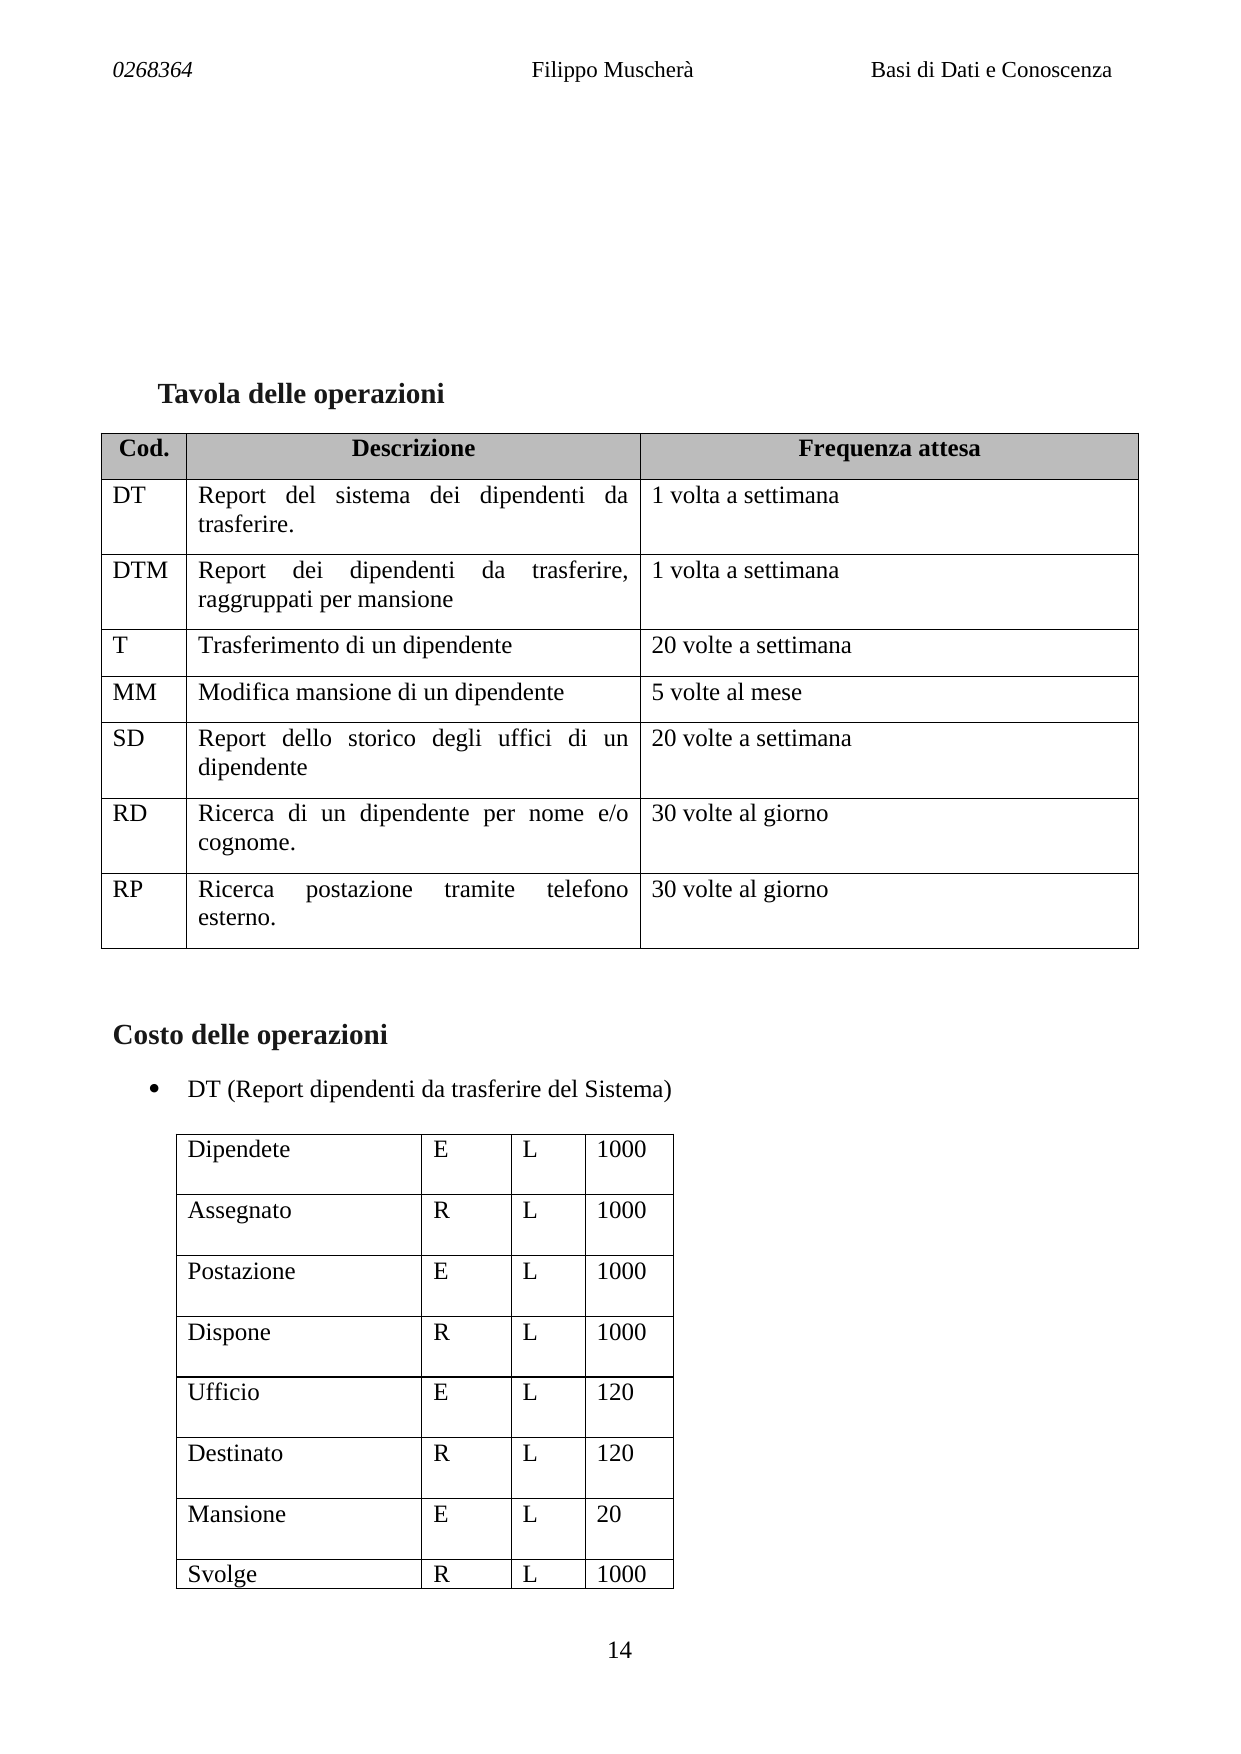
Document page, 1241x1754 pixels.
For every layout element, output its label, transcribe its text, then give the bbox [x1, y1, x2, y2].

table_header E [422, 1135, 511, 1194]
table_cell Svolge [177, 1560, 421, 1588]
table_header Dipendete [177, 1135, 421, 1194]
subtitle Costo delle operazioni [112, 1017, 1128, 1051]
table_cell 1000 [586, 1560, 673, 1588]
table_cell DT [102, 480, 186, 554]
table_cell Report del sistema dei dipendenti da trasferire. [187, 480, 640, 554]
subtitle Tavola delle operazioni [157, 376, 1128, 409]
table_cell 120 [586, 1378, 673, 1437]
table_cell Postazione [177, 1256, 421, 1316]
table_cell R [422, 1317, 511, 1376]
table_cell 5 volte al mese [641, 677, 1138, 722]
table_cell E [422, 1378, 511, 1437]
table_cell Destinato [177, 1438, 421, 1498]
table_cell 30 volte al giorno [641, 799, 1138, 873]
table_cell 1 volta a settimana [641, 480, 1138, 554]
table_cell Trasferimento di un dipendente [187, 630, 640, 676]
table_cell T [102, 630, 186, 676]
table_header Descrizione [187, 434, 640, 479]
table_cell L [512, 1378, 585, 1437]
table_cell L [512, 1317, 585, 1376]
table_cell L [512, 1195, 585, 1255]
table_cell L [512, 1499, 585, 1558]
table_cell Ufficio [177, 1378, 421, 1437]
table_cell 20 volte a settimana [641, 630, 1138, 676]
table_cell 1000 [586, 1317, 673, 1376]
table_cell RD [102, 799, 186, 873]
table_cell Ricerca di un dipendente per nome e/o cognome. [187, 799, 640, 873]
table_cell RP [102, 874, 186, 948]
table_cell Report dello storico degli uffici di un dipendente [187, 723, 640, 797]
table_cell MM [102, 677, 186, 722]
table_cell L [512, 1560, 585, 1588]
table_cell E [422, 1256, 511, 1316]
table_cell Report dei dipendenti da trasferire, raggruppati per mansione [187, 555, 640, 629]
table_cell 20 volte a settimana [641, 723, 1138, 797]
table_cell 1000 [586, 1195, 673, 1255]
table_cell 1000 [586, 1256, 673, 1316]
table_header 1000 [586, 1135, 673, 1194]
table_cell Dispone [177, 1317, 421, 1376]
table_cell L [512, 1438, 585, 1498]
table_cell SD [102, 723, 186, 797]
table_cell 30 volte al giorno [641, 874, 1138, 948]
list DT (Report dipendenti da trasferire del Sistema) [150, 1074, 1128, 1102]
table_cell E [422, 1499, 511, 1558]
table_cell L [512, 1256, 585, 1316]
table_cell R [422, 1195, 511, 1255]
table_cell Mansione [177, 1499, 421, 1558]
table_cell 20 [586, 1499, 673, 1558]
table_header Cod. [102, 434, 186, 479]
table_cell Assegnato [177, 1195, 421, 1255]
table_cell Ricerca postazione tramite telefono esterno. [187, 874, 640, 948]
table_cell 1 volta a settimana [641, 555, 1138, 629]
table_header L [512, 1135, 585, 1194]
table_cell R [422, 1560, 511, 1588]
table_cell DTM [102, 555, 186, 629]
table_cell Modifica mansione di un dipendente [187, 677, 640, 722]
table_header Frequenza attesa [641, 434, 1138, 479]
table_cell R [422, 1438, 511, 1498]
table_cell 120 [586, 1438, 673, 1498]
